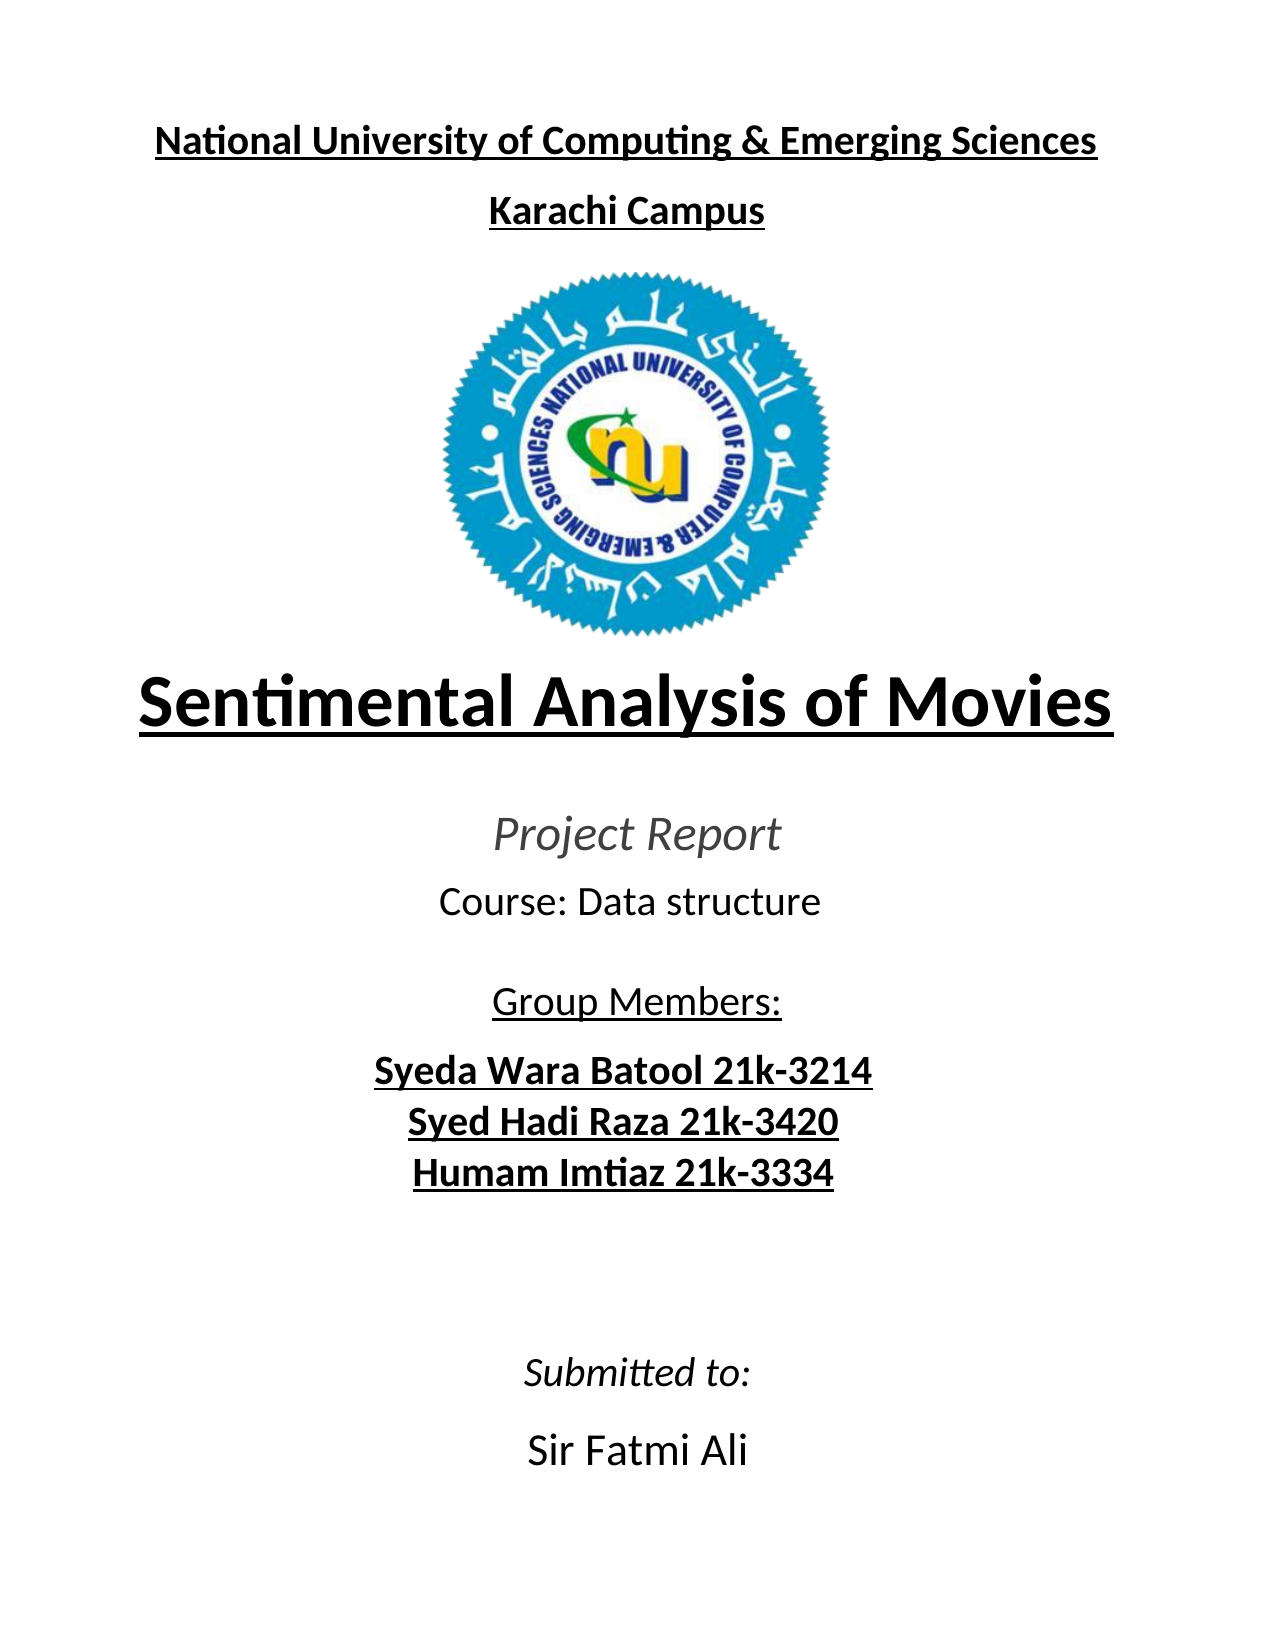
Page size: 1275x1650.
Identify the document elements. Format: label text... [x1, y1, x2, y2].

picture [442, 272, 831, 637]
text Group Members: [134, 975, 1140, 1026]
text Sentimental Analysis of Movies [112, 654, 1140, 746]
text Syeda Wara Batool 21k-3214 [106, 1044, 1140, 1095]
text Project Report [134, 801, 1140, 862]
text Syed Hadi Raza 21k-3420 [106, 1095, 1140, 1146]
text Submitted to: [135, 1346, 1140, 1397]
text National University of Computing & Emerging Sciences [106, 114, 1097, 165]
text Course: Data structure [241, 875, 1140, 926]
text Humam Imtiaz 21k-3334 [106, 1146, 1140, 1197]
text Karachi Campus [114, 184, 1140, 235]
text Sir Fatmi Ali [136, 1421, 1140, 1477]
